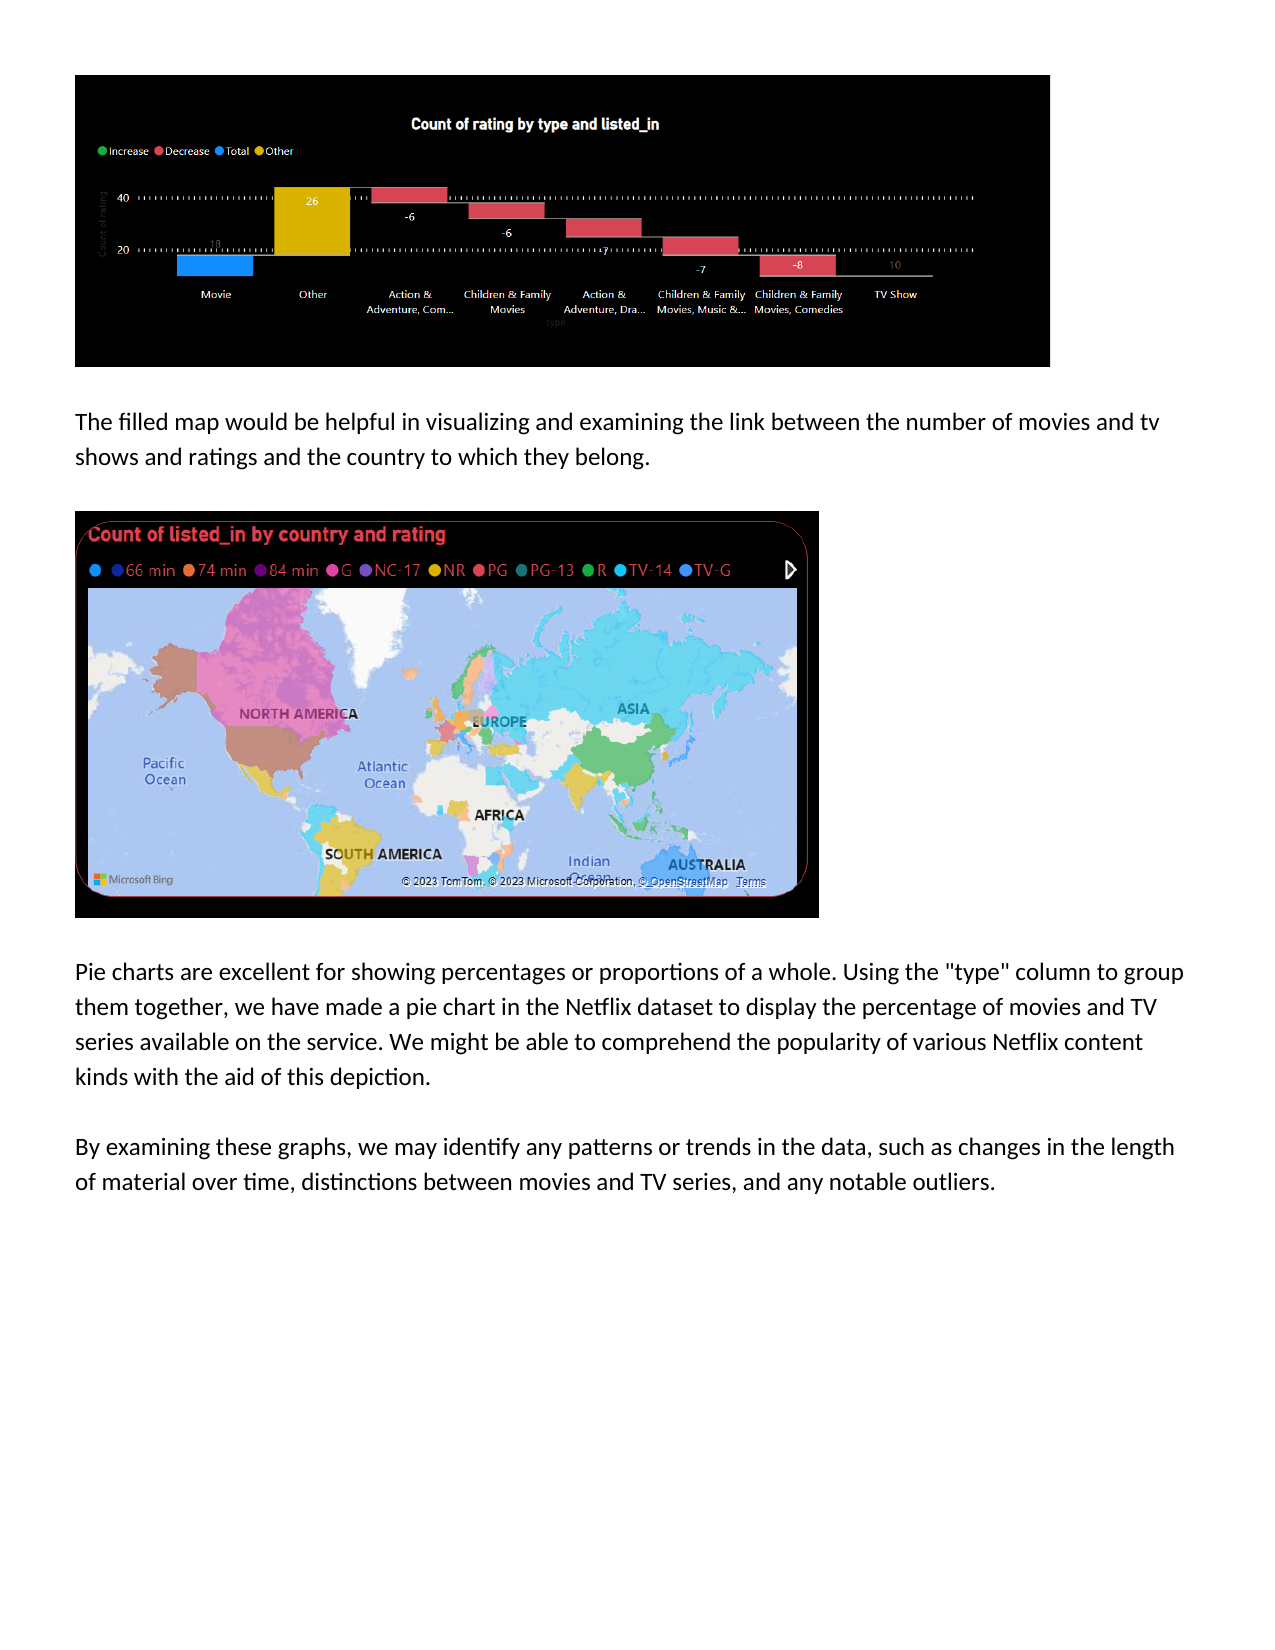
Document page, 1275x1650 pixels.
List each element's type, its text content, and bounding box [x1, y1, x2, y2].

picture [75, 75, 1050, 367]
text By examining these graphs, we may identify any patterns or trends in the data, such as changes in the length of material over time, distinctions between movies and TV series, and any notable outliers. [75, 1131, 1200, 1197]
text Pie charts are excellent for showing percentages or proportions of a whole. Using the "type" column to group them together, we have made a pie chart in the Netflix dataset to display the percentage of movies and TV series available on the service. We might be able to comprehend the popularity of various Netflix content kinds with the aid of this depiction. [75, 956, 1200, 1092]
picture [75, 511, 819, 918]
text The filled map would be helpful in visualizing and examining the link between the number of movies and tv shows and ratings and the country to which they belong. [75, 406, 1200, 471]
